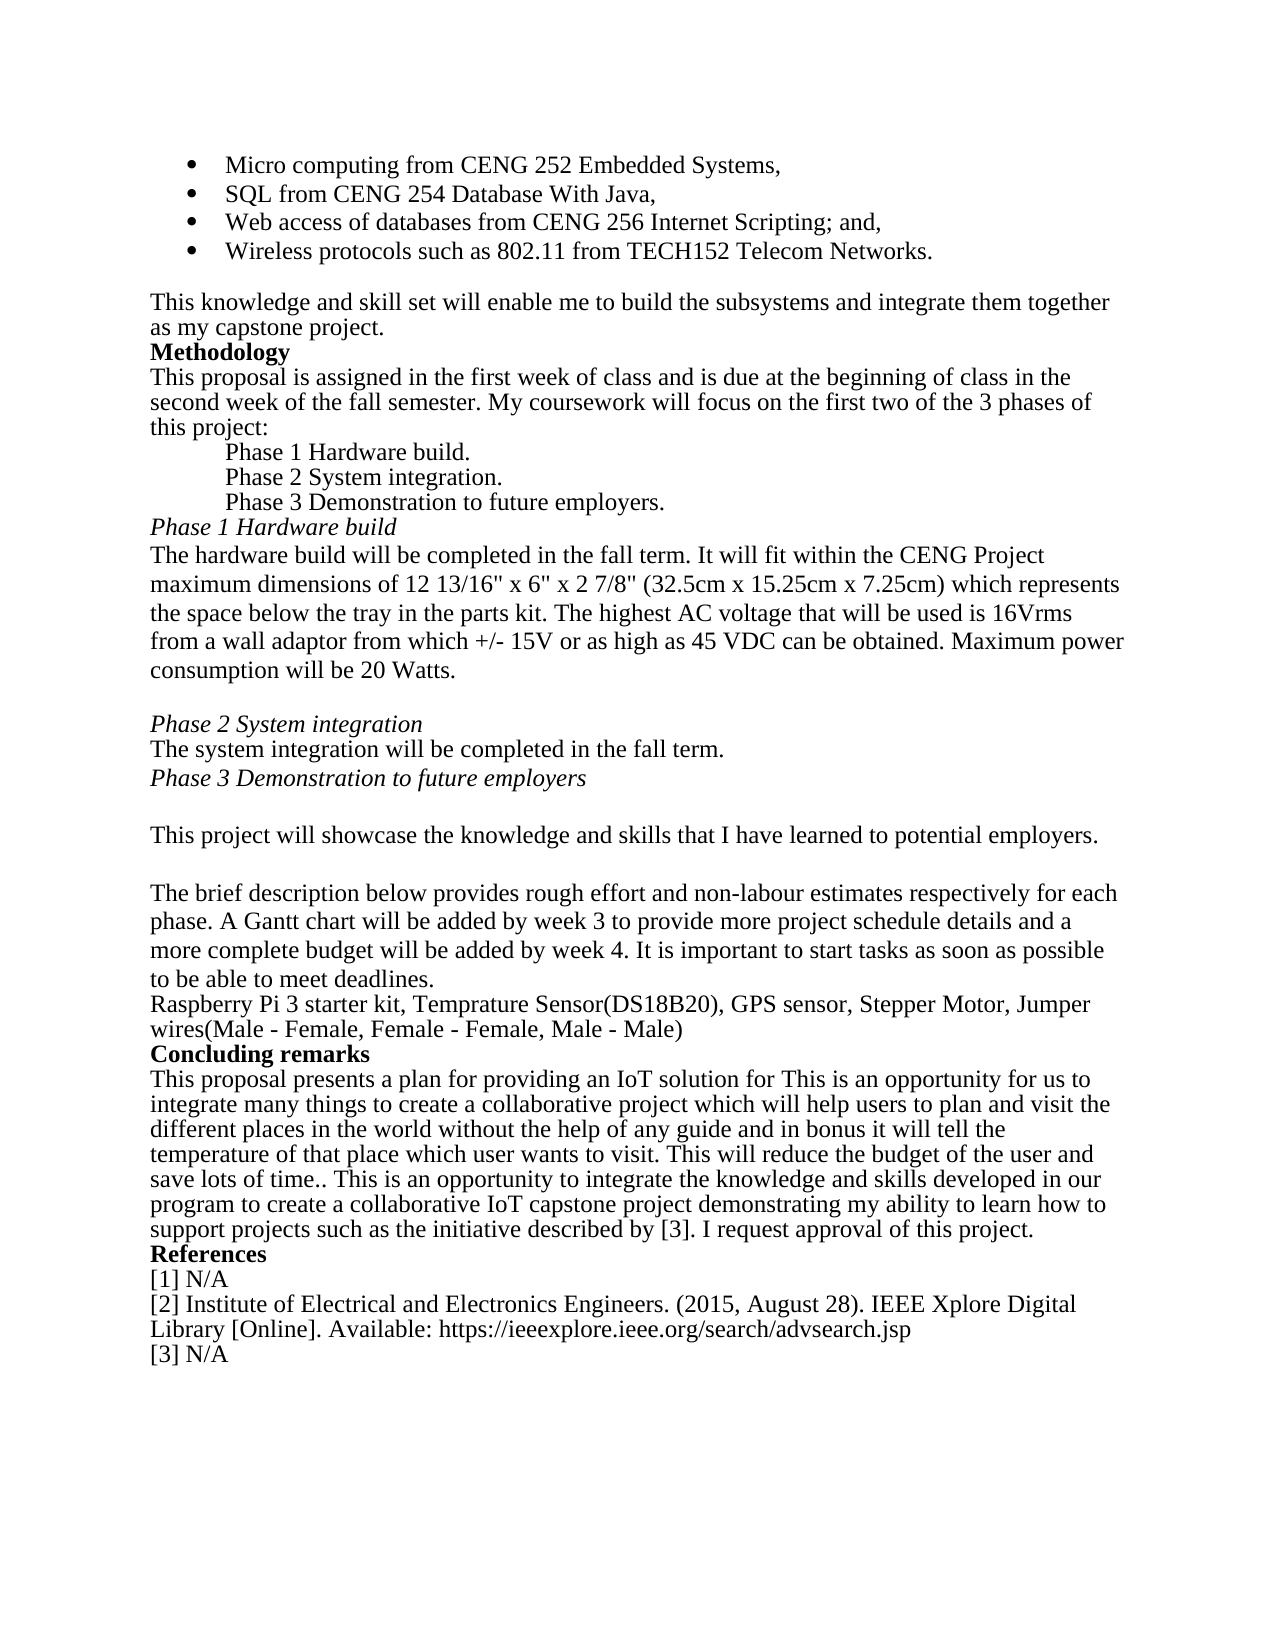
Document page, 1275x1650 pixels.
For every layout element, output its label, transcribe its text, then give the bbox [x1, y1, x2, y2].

text Phase 1 Hardware build [150, 515, 1125, 540]
text The system integration will be completed in the fall term. [150, 738, 1125, 763]
text This proposal is assigned in the first week of class and is due at the beginning of class in the second week of the fall semester. My coursework will focus on the first two of the 3 phases of this project: Phase 1 Hardware build. Phase 2 System integration. Phase 3 Demonstration to future employers. [150, 365, 1125, 515]
text [2] Institute of Electrical and Electronics Engineers. (2015, August 28). IEEE Xplore Digital Library [Online]. Available: https://ieeexplore.ieee.org/search/advsearch.jsp [150, 1293, 1125, 1343]
text The brief description below provides rough effort and non-labour estimates respectively for each phase. A Gantt chart will be added by week 3 to provide more project schedule details and a more complete budget will be added by week 4. It is important to start tasks as soon as possible to be able to meet deadlines. [150, 878, 1125, 993]
list Web access of databases from CENG 256 Internet Scripting; and, [187, 207, 1125, 236]
text This project will showcase the knowledge and skills that I have learned to potential employers. [150, 820, 1125, 849]
text Methodology [150, 340, 1125, 365]
list Wireless protocols such as 802.11 from TECH152 Telecom Networks. [187, 236, 1125, 265]
text Phase 3 Demonstration to future employers [150, 763, 1125, 791]
text This proposal presents a plan for providing an IoT solution for . This is an opportunity to integrate the knowledge and skills developed in our program to create a collaborative IoT capstone project demonstrating my ability to learn how to support projects such as the initiative described by [3]. I request approval of this project. [150, 1068, 1125, 1243]
list Micro computing from CENG 252 Embedded Systems, [187, 150, 1125, 179]
list SQL from CENG 254 Database With Java, [187, 179, 1125, 207]
text References [150, 1243, 1125, 1268]
text Phase 2 System integration [150, 713, 1125, 738]
text Concluding remarks [150, 1043, 1125, 1068]
text [1] [150, 1268, 1125, 1293]
text [3] [150, 1343, 1125, 1368]
text This knowledge and skill set will enable me to build the subsystems and integrate them together as my capstone project. [150, 290, 1125, 340]
text The hardware build will be completed in the fall term. It will fit within the CENG Project maximum dimensions of 12 13/16" x 6" x 2 7/8" (32.5cm x 15.25cm x 7.25cm) which represents the space below the tray in the parts kit. The highest AC voltage that will be used is 16Vrms from a wall adaptor from which +/- 15V or as high as 45 VDC can be obtained. Maximum power consumption will be 20 Watts. [150, 540, 1125, 684]
